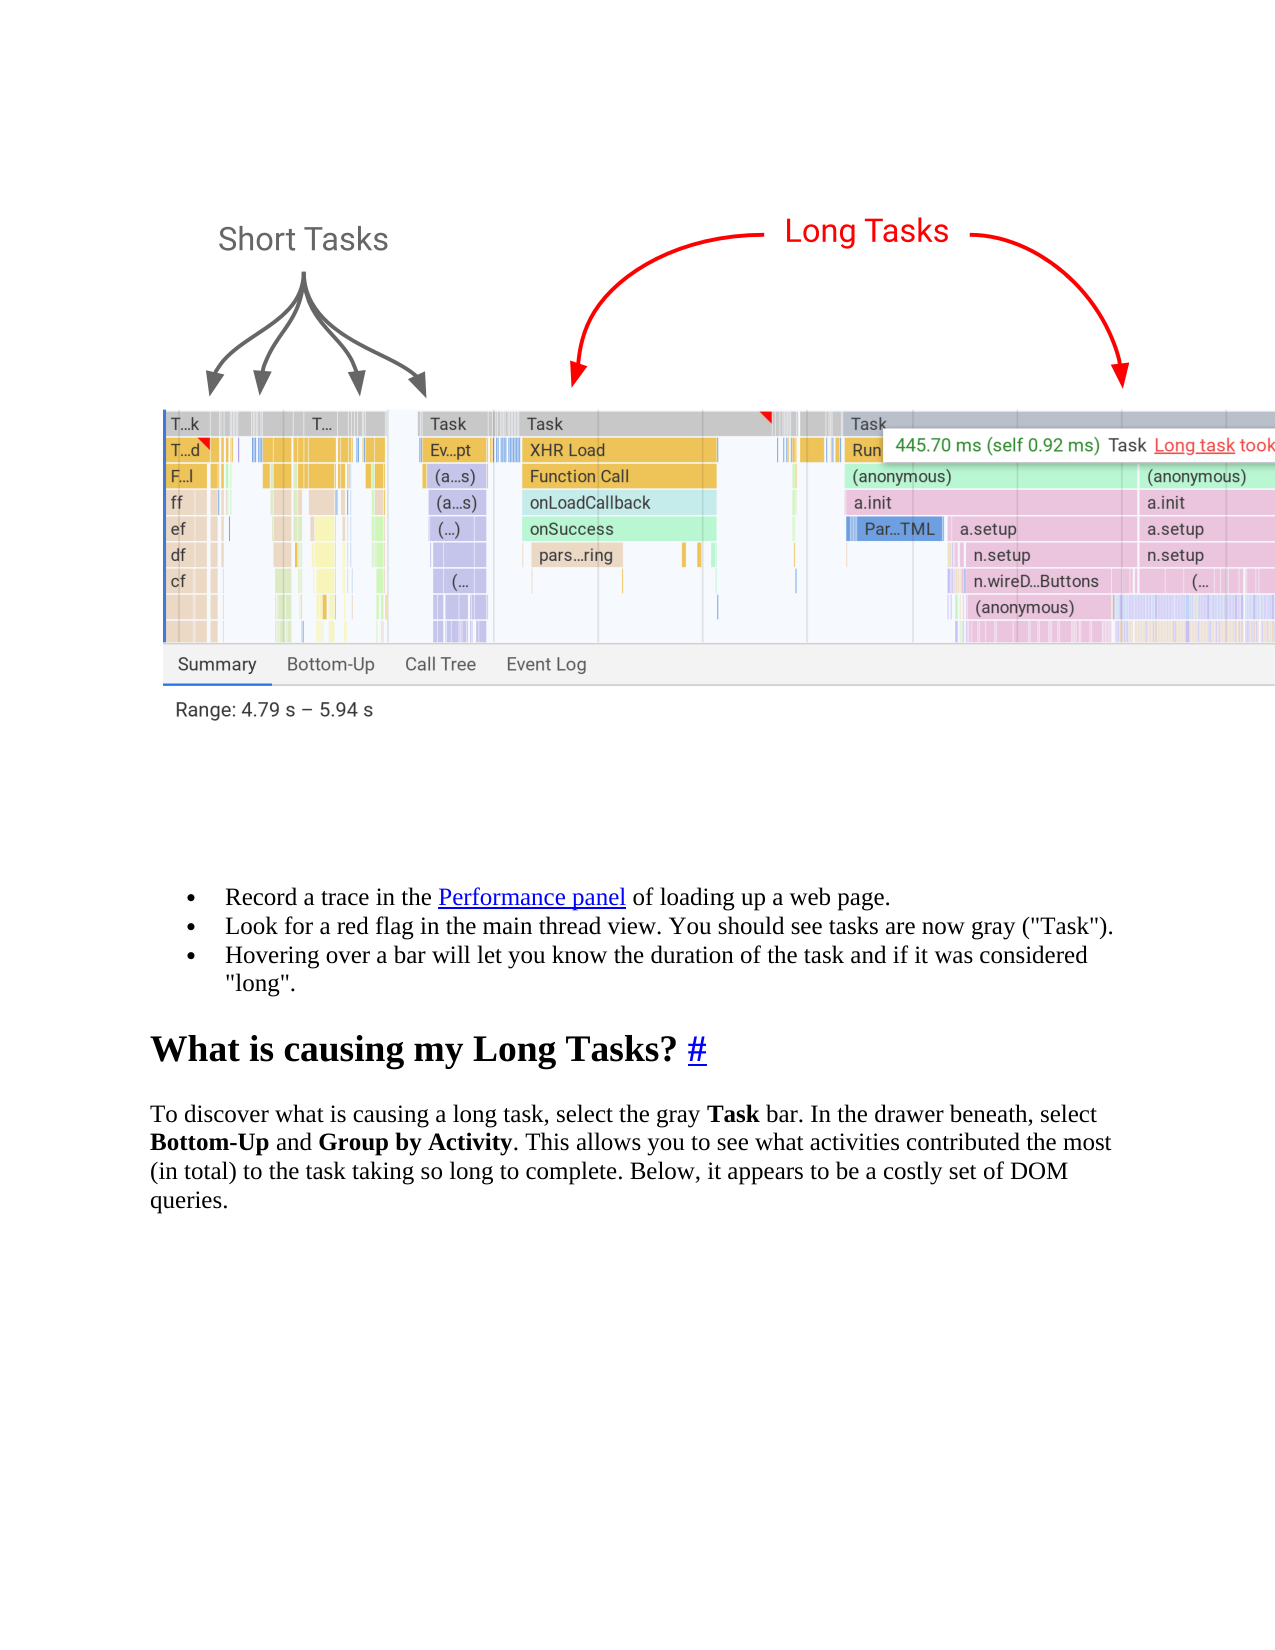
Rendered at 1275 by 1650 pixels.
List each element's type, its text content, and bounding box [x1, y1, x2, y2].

list Hovering over a bar will let you know the duration of the task and if it was considered "long". [187, 940, 1125, 997]
picture [150, 150, 1275, 853]
text To discover what is causing a long task, select the gray Task bar. In the drawer beneath, select Bottom-Up and Group by Activity. This allows you to see what activities contributed the most (in total) to the task taking so long to complete. Below, it appears to be a costly set of DOM queries. [150, 1099, 1125, 1214]
list Record a trace in the Performance panel of loading up a web page. [187, 882, 1125, 911]
text What is causing my Long Tasks? # [150, 1026, 1125, 1069]
list Look for a red flag in the main thread view. You should see tasks are now gray ("Task"). [187, 911, 1125, 940]
